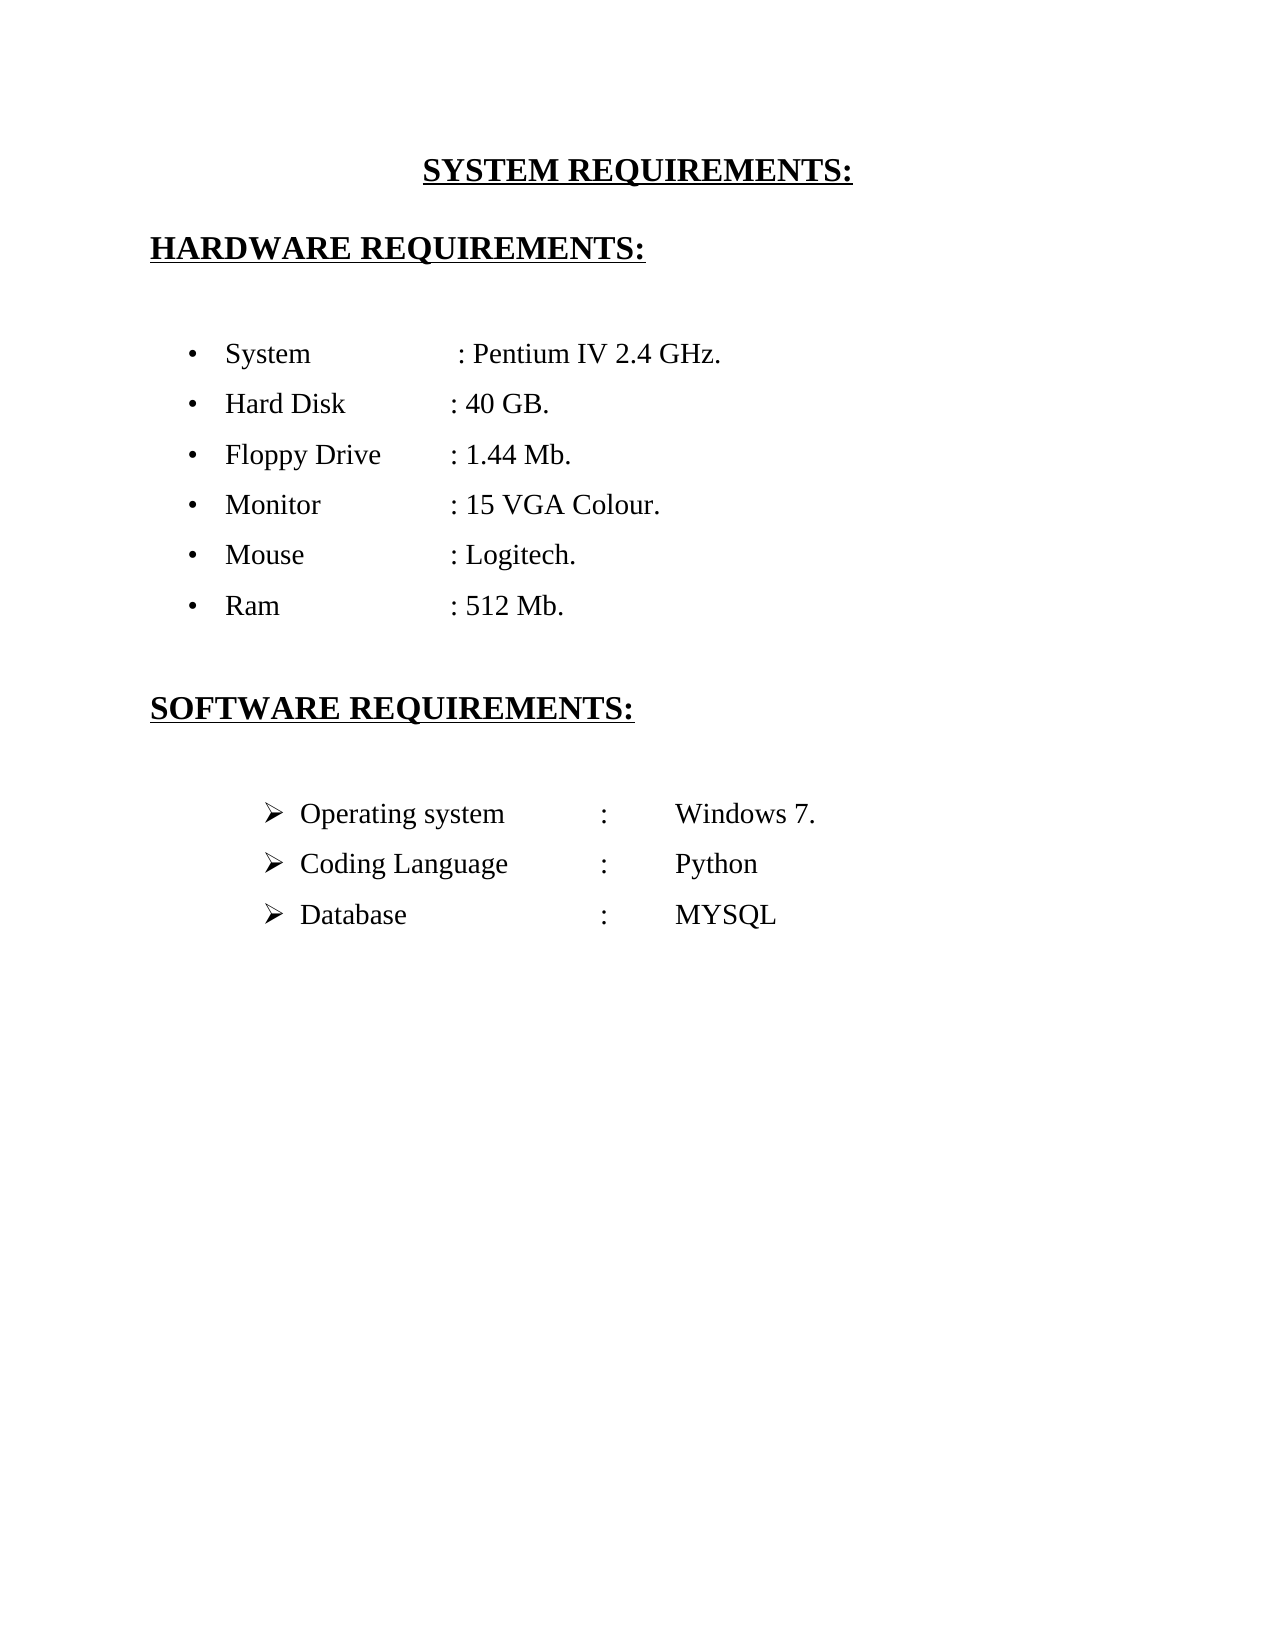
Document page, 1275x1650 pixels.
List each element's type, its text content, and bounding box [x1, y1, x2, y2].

list Database : MYSQL [262, 897, 1125, 931]
list System : Pentium IV 2.4 GHz. [187, 336, 1125, 370]
list Monitor : 15 VGA Colour. [187, 487, 1125, 521]
text SYSTEM REQUIREMENTS: [150, 150, 1125, 188]
list Ram : 512 Mb. [187, 588, 1125, 621]
list Floppy Drive : 1.44 Mb. [187, 437, 1125, 470]
list Hard Disk : 40 GB. [187, 386, 1125, 420]
text HARDWARE REQUIREMENTS: [150, 228, 1125, 267]
text SOFTWARE REQUIREMENTS: [150, 688, 1125, 727]
list Mouse : Logitech. [187, 537, 1125, 571]
list Coding Language : Python [262, 847, 1125, 880]
list Operating system : Windows 7. [262, 796, 1125, 830]
